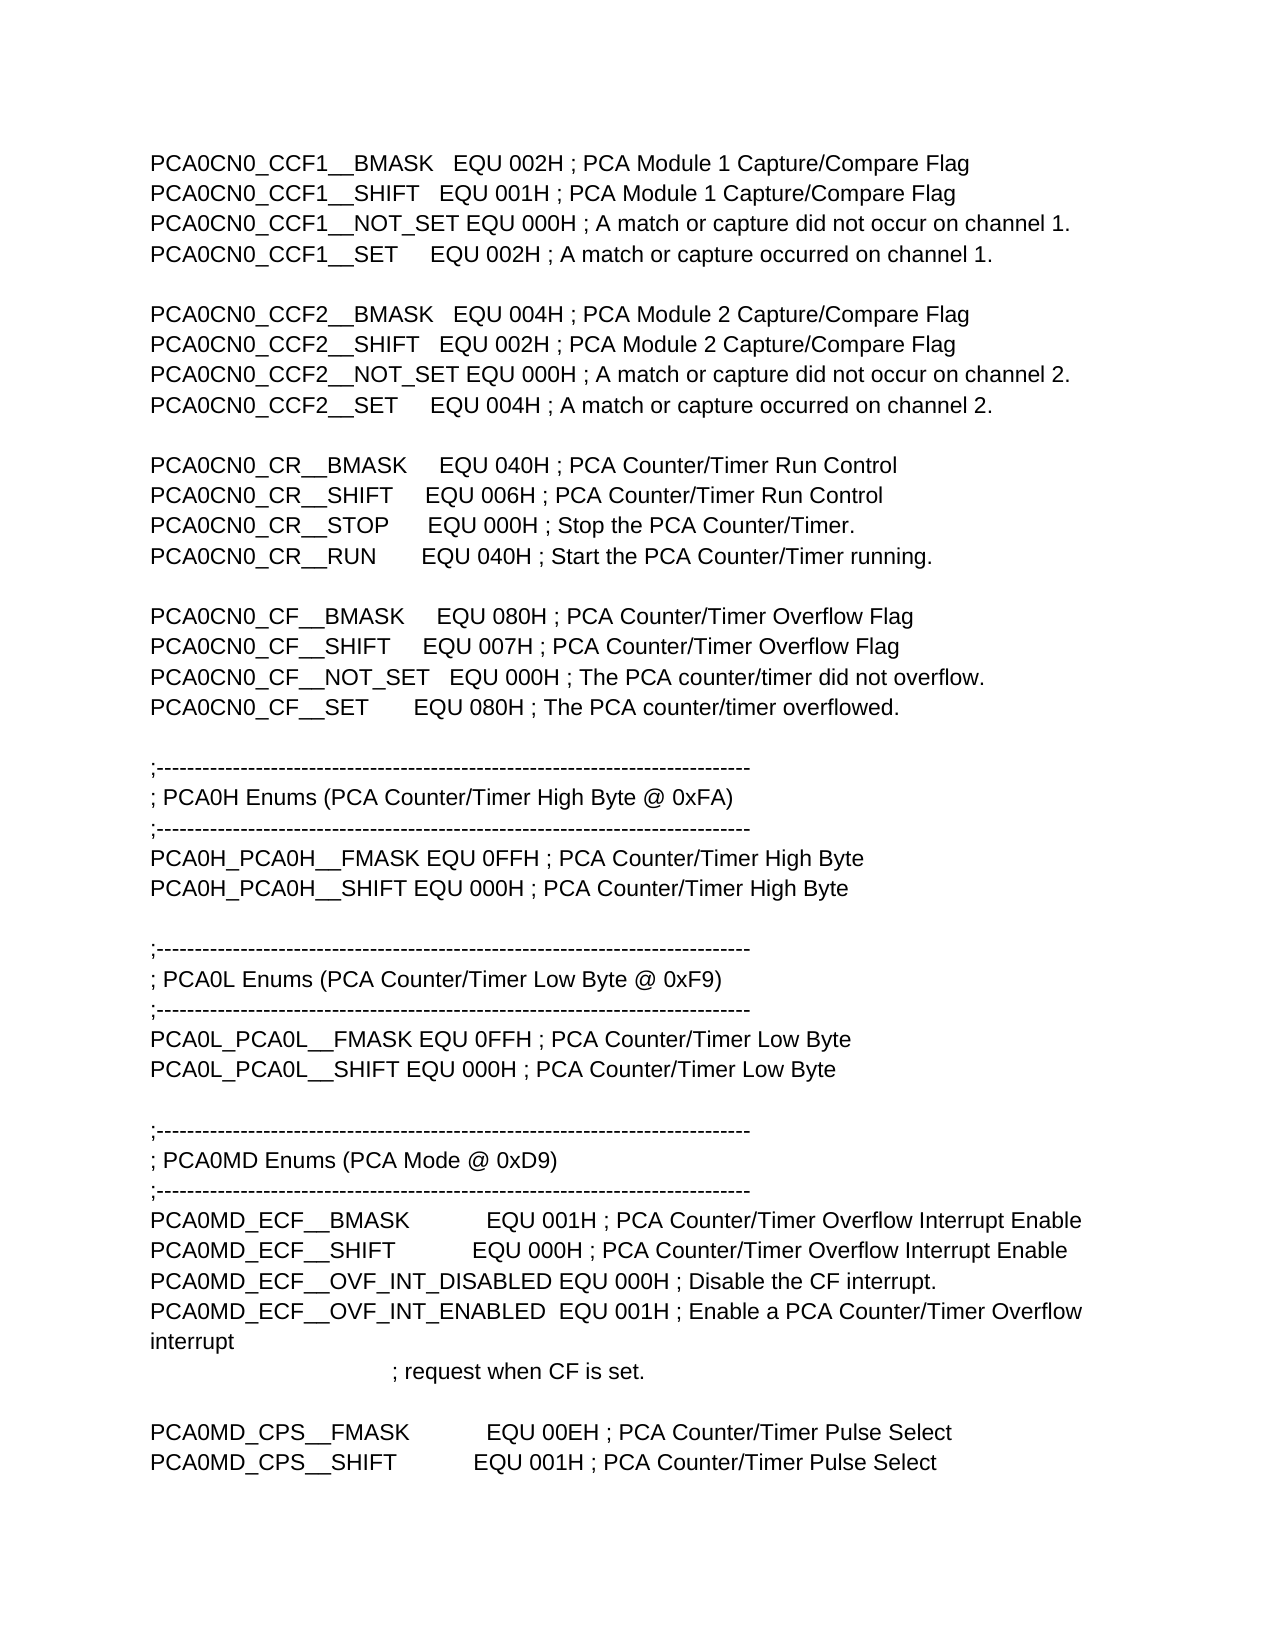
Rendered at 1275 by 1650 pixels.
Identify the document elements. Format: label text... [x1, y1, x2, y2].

text ;------------------------------------------------------------------------------ [150, 935, 1125, 962]
text PCA0CN0_CCF2__BMASK EQU 004H ; PCA Module 2 Capture/Compare Flag [150, 301, 1125, 327]
text PCA0CN0_CCF1__SHIFT EQU 001H ; PCA Module 1 Capture/Compare Flag [150, 180, 1125, 207]
text PCA0CN0_CF__NOT_SET EQU 000H ; The PCA counter/timer did not overflow. [150, 663, 1125, 690]
text ;------------------------------------------------------------------------------ [150, 996, 1125, 1022]
text PCA0CN0_CF__BMASK EQU 080H ; PCA Counter/Timer Overflow Flag [150, 603, 1125, 629]
text PCA0MD_ECF__OVF_INT_ENABLED EQU 001H ; Enable a PCA Counter/Timer Overflow interrupt [150, 1298, 1125, 1354]
text ;------------------------------------------------------------------------------ [150, 1177, 1125, 1203]
text ; PCA0L Enums (PCA Counter/Timer Low Byte @ 0xF9) [150, 966, 1125, 992]
text PCA0CN0_CCF2__NOT_SET EQU 000H ; A match or capture did not occur on channel 2. [150, 361, 1125, 388]
text PCA0MD_ECF__BMASK EQU 001H ; PCA Counter/Timer Overflow Interrupt Enable [150, 1207, 1125, 1234]
text PCA0CN0_CR__BMASK EQU 040H ; PCA Counter/Timer Run Control [150, 452, 1125, 478]
text PCA0CN0_CCF2__SHIFT EQU 002H ; PCA Module 2 Capture/Compare Flag [150, 331, 1125, 358]
text PCA0CN0_CR__STOP EQU 000H ; Stop the PCA Counter/Timer. [150, 512, 1125, 539]
text PCA0H_PCA0H__FMASK EQU 0FFH ; PCA Counter/Timer High Byte [150, 845, 1125, 871]
text PCA0MD_ECF__OVF_INT_DISABLED EQU 000H ; Disable the CF interrupt. [150, 1268, 1125, 1294]
text PCA0CN0_CR__SHIFT EQU 006H ; PCA Counter/Timer Run Control [150, 482, 1125, 509]
text PCA0H_PCA0H__SHIFT EQU 000H ; PCA Counter/Timer High Byte [150, 875, 1125, 901]
text PCA0CN0_CCF1__NOT_SET EQU 000H ; A match or capture did not occur on channel 1. [150, 210, 1125, 237]
text ;------------------------------------------------------------------------------ [150, 1117, 1125, 1143]
text PCA0MD_ECF__SHIFT EQU 000H ; PCA Counter/Timer Overflow Interrupt Enable [150, 1237, 1125, 1264]
text PCA0MD_CPS__FMASK EQU 00EH ; PCA Counter/Timer Pulse Select [150, 1419, 1125, 1445]
text PCA0CN0_CR__RUN EQU 040H ; Start the PCA Counter/Timer running. [150, 543, 1125, 569]
text ; PCA0MD Enums (PCA Mode @ 0xD9) [150, 1147, 1125, 1173]
text PCA0CN0_CF__SET EQU 080H ; The PCA counter/timer overflowed. [150, 694, 1125, 720]
text PCA0L_PCA0L__SHIFT EQU 000H ; PCA Counter/Timer Low Byte [150, 1056, 1125, 1083]
text PCA0MD_CPS__SHIFT EQU 001H ; PCA Counter/Timer Pulse Select [150, 1449, 1125, 1475]
text ;------------------------------------------------------------------------------ [150, 814, 1125, 841]
text ;------------------------------------------------------------------------------ [150, 754, 1125, 781]
text PCA0CN0_CCF1__BMASK EQU 002H ; PCA Module 1 Capture/Compare Flag [150, 150, 1125, 176]
text PCA0CN0_CF__SHIFT EQU 007H ; PCA Counter/Timer Overflow Flag [150, 633, 1125, 660]
text PCA0L_PCA0L__FMASK EQU 0FFH ; PCA Counter/Timer Low Byte [150, 1026, 1125, 1052]
text PCA0CN0_CCF1__SET EQU 002H ; A match or capture occurred on channel 1. [150, 241, 1125, 267]
text ; PCA0H Enums (PCA Counter/Timer High Byte @ 0xFA) [150, 784, 1125, 811]
text ; request when CF is set. [150, 1358, 1125, 1385]
text PCA0CN0_CCF2__SET EQU 004H ; A match or capture occurred on channel 2. [150, 392, 1125, 418]
